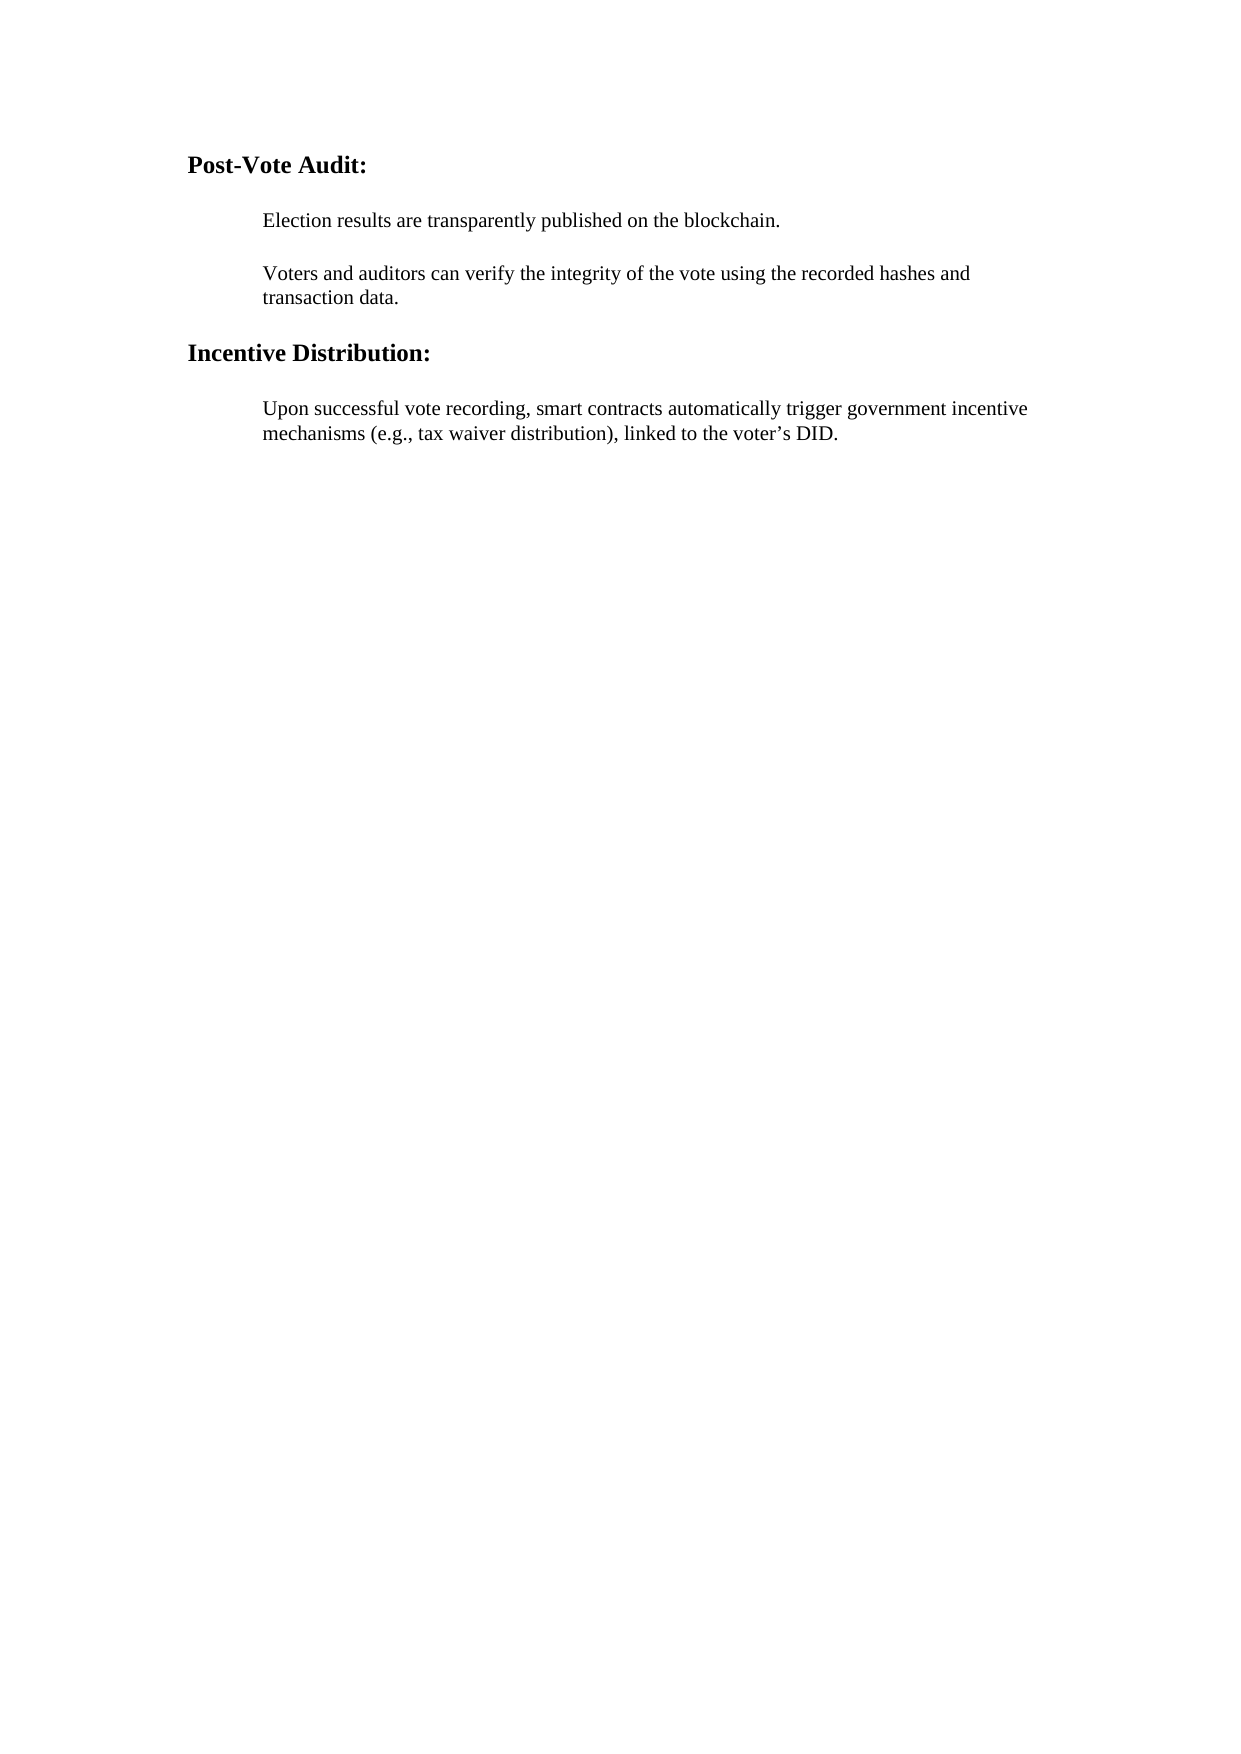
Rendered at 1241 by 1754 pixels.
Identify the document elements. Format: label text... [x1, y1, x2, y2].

list Voters and auditors can verify the integrity of the vote using the recorded hashes and transaction data. [187, 261, 1053, 309]
list Election results are transparently published on the blockchain. [187, 208, 1053, 232]
list Upon successful vote recording, smart contracts automatically trigger government incentive mechanisms (e.g., tax waiver distribution), linked to the voter’s DID. [187, 396, 1053, 444]
text Post-Vote Audit: [187, 150, 1053, 179]
text Incentive Distribution: [187, 338, 1053, 367]
